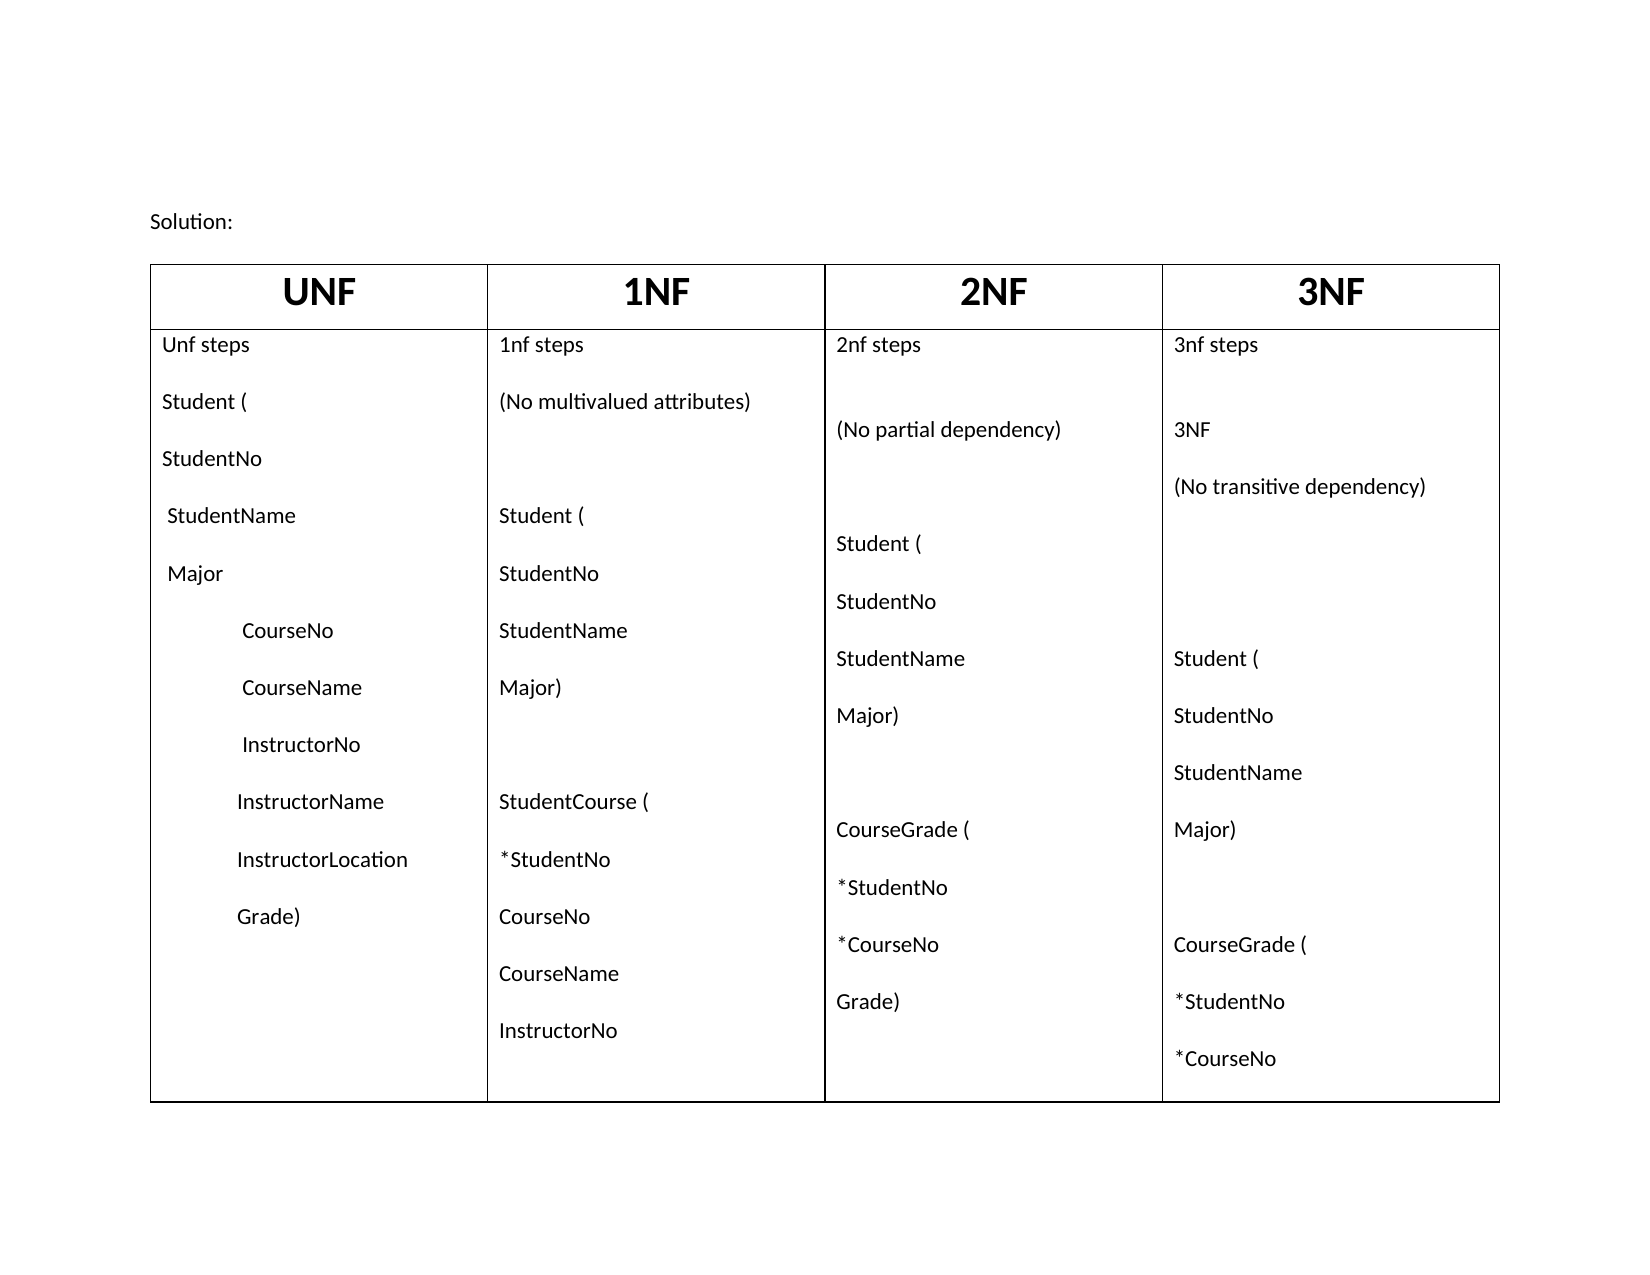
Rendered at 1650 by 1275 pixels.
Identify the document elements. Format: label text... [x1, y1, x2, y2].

table_header UNF [151, 265, 487, 329]
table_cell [151, 330, 487, 1101]
table_header 3NF [1163, 265, 1499, 329]
table_header 1NF [488, 265, 824, 329]
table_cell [488, 330, 824, 1101]
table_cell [1163, 330, 1499, 1101]
table_header 2NF [826, 265, 1162, 329]
text Solution: [150, 207, 1500, 235]
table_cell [826, 330, 1162, 1101]
